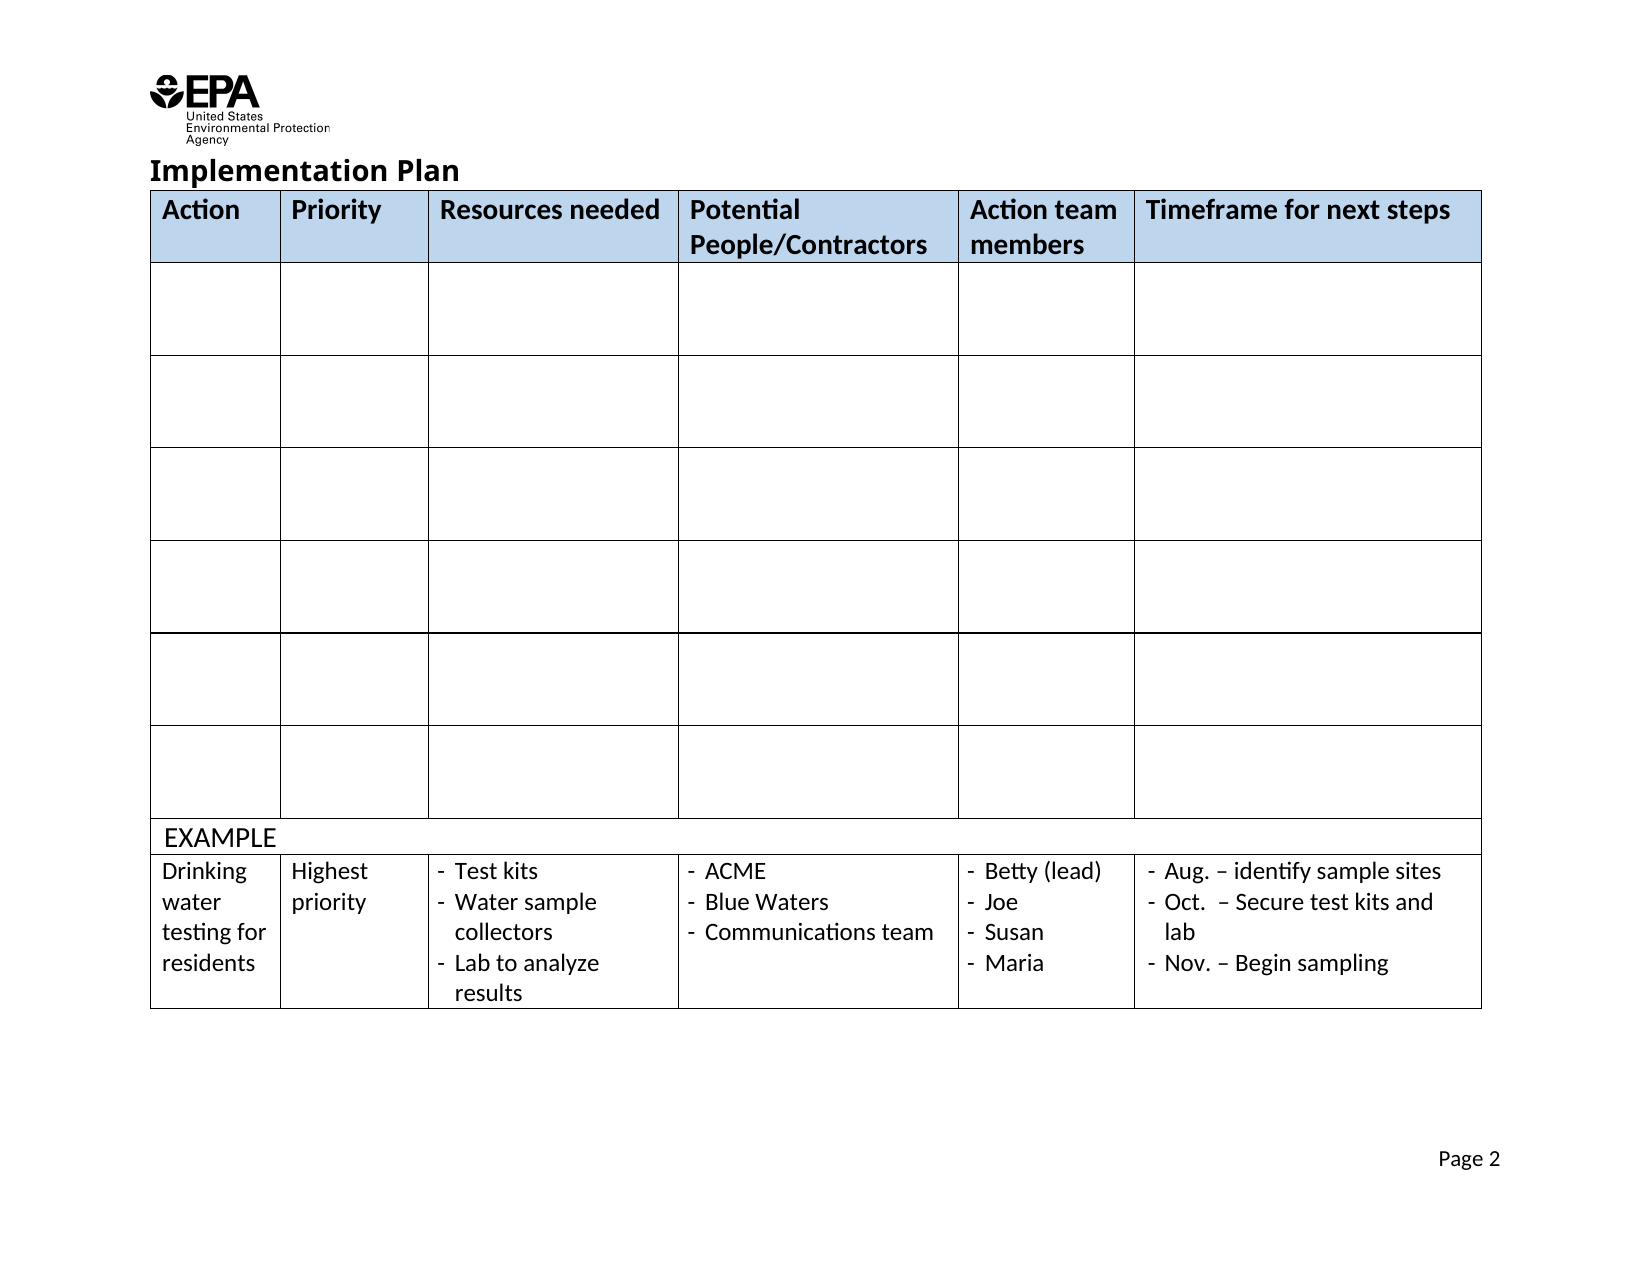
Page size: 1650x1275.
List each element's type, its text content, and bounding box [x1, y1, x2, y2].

table_cell [679, 726, 958, 818]
table_cell [281, 263, 428, 354]
table_cell [281, 541, 428, 632]
table_cell [281, 726, 428, 818]
table_header Priority [281, 191, 428, 262]
table_cell [959, 634, 1134, 725]
table_cell Drinking water testing for residents [151, 855, 280, 1008]
table_cell [151, 356, 280, 447]
table_cell [679, 356, 958, 447]
table_cell [151, 541, 280, 632]
table_cell [679, 263, 958, 354]
table_cell [959, 356, 1134, 447]
table_header Potential People/Contractors [679, 191, 958, 262]
table_cell Highest priority [281, 855, 428, 1008]
table_cell [1135, 356, 1481, 447]
table_cell [281, 634, 428, 725]
table_cell [1135, 541, 1481, 632]
table_cell [959, 448, 1134, 540]
table_header Timeframe for next steps [1135, 191, 1481, 262]
table_cell [1135, 634, 1481, 725]
table_header Action [151, 191, 280, 262]
table_cell [151, 263, 280, 354]
table_cell [429, 634, 678, 725]
table_cell [151, 448, 280, 540]
table_cell [281, 356, 428, 447]
table_cell [679, 541, 958, 632]
table_cell [1135, 448, 1481, 540]
table_cell [151, 634, 280, 725]
table_header Action team members [959, 191, 1134, 262]
table_cell [679, 634, 958, 725]
text Implementation Plan [150, 150, 1500, 190]
table_cell Aug. – identify sample sites Oct. – Secure test kits and lab Nov. – Begin sampling [1135, 855, 1481, 1008]
table_cell [959, 263, 1134, 354]
table_cell [151, 726, 280, 818]
table_cell Betty (lead) Joe Susan Maria [959, 855, 1134, 1008]
table_cell Test kits Water sample collectors Lab to analyze results [429, 855, 678, 1008]
table_cell ACME Blue Waters Communications team [679, 855, 958, 1008]
table_cell [679, 448, 958, 540]
table_cell [281, 448, 428, 540]
table_cell [429, 356, 678, 447]
table_cell [1135, 263, 1481, 354]
table_cell [429, 448, 678, 540]
table_cell [429, 263, 678, 354]
picture [150, 75, 330, 146]
table_cell [429, 726, 678, 818]
table_cell EXAMPLE [151, 819, 1481, 854]
table_cell [1135, 726, 1481, 818]
table_header Resources needed [429, 191, 678, 262]
table_cell [959, 726, 1134, 818]
table_cell [959, 541, 1134, 632]
table_cell [429, 541, 678, 632]
